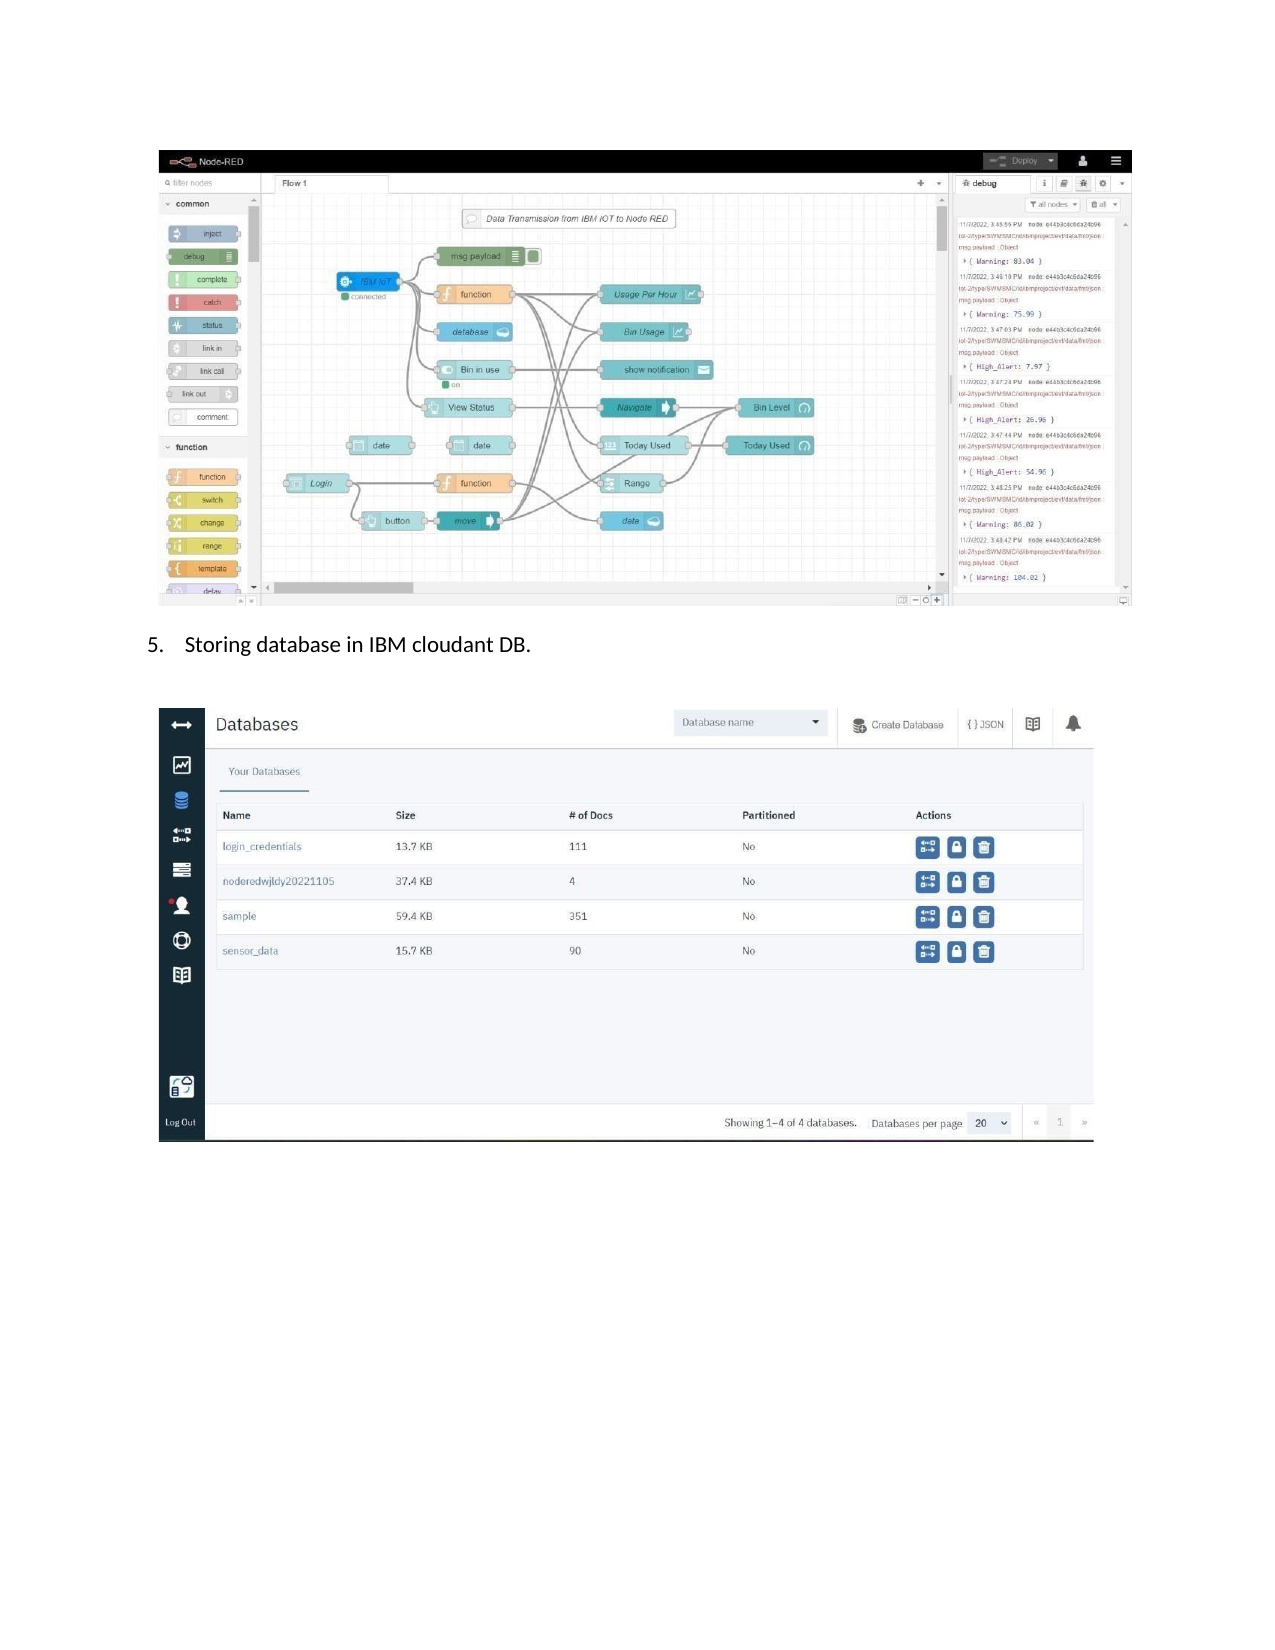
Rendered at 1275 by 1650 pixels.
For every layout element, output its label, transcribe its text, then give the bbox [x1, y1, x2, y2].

list Storing database in IBM cloudant DB. [147, 630, 1167, 658]
picture [158, 150, 1132, 606]
picture [158, 708, 1094, 1142]
